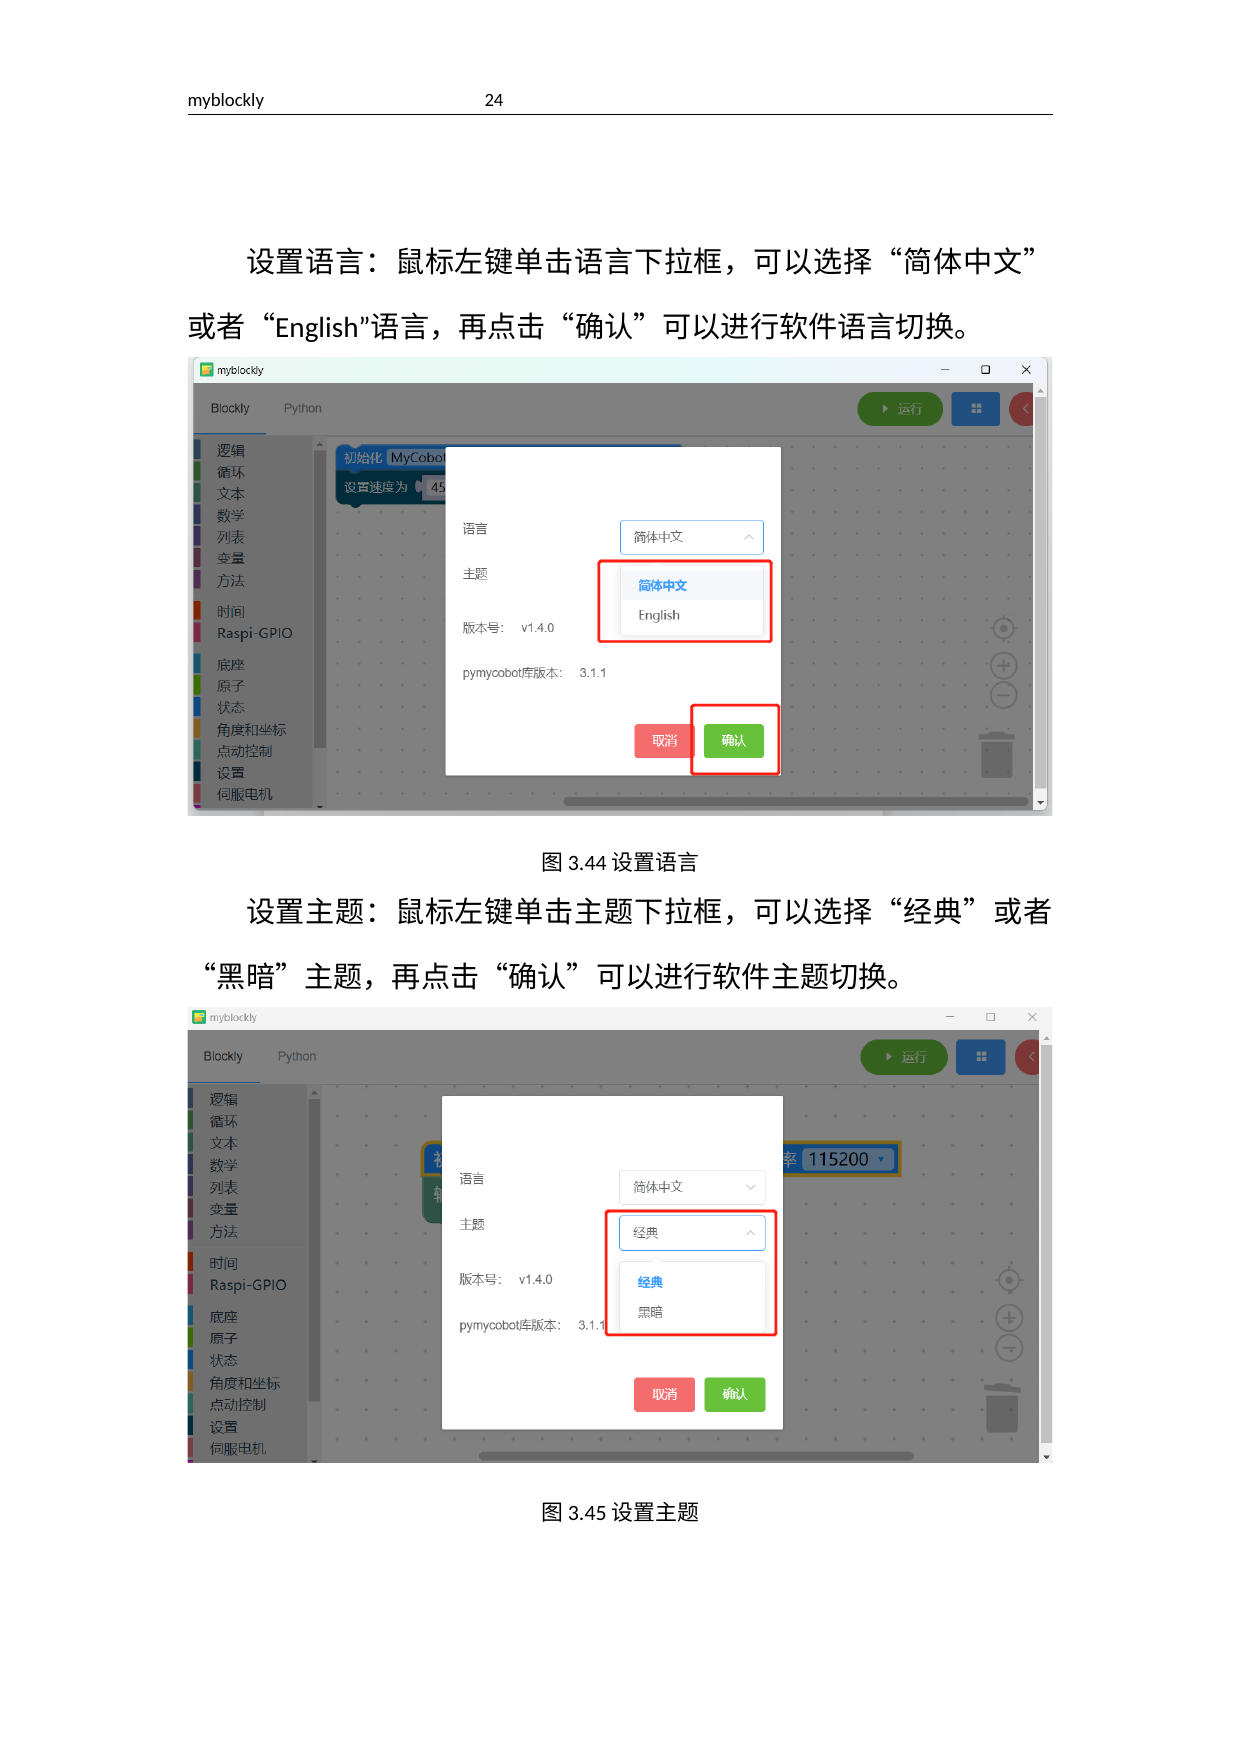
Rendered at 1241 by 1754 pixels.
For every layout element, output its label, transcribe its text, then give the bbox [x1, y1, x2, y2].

picture [187, 1007, 1053, 1463]
text 设置语言：鼠标左键单击语言下拉框，可以选择“简体中文”或者“English”语言，再点击“确认”可以进行软件语言切换。 [187, 227, 1053, 357]
picture [187, 357, 1053, 816]
list 图3.45 设置主题 [187, 1494, 1053, 1527]
text 设置主题：鼠标左键单击主题下拉框，可以选择“经典”或者“黑暗”主题，再点击“确认”可以进行软件主题切换。 [187, 877, 1053, 1007]
list 图3.44 设置语言 [187, 844, 1053, 877]
